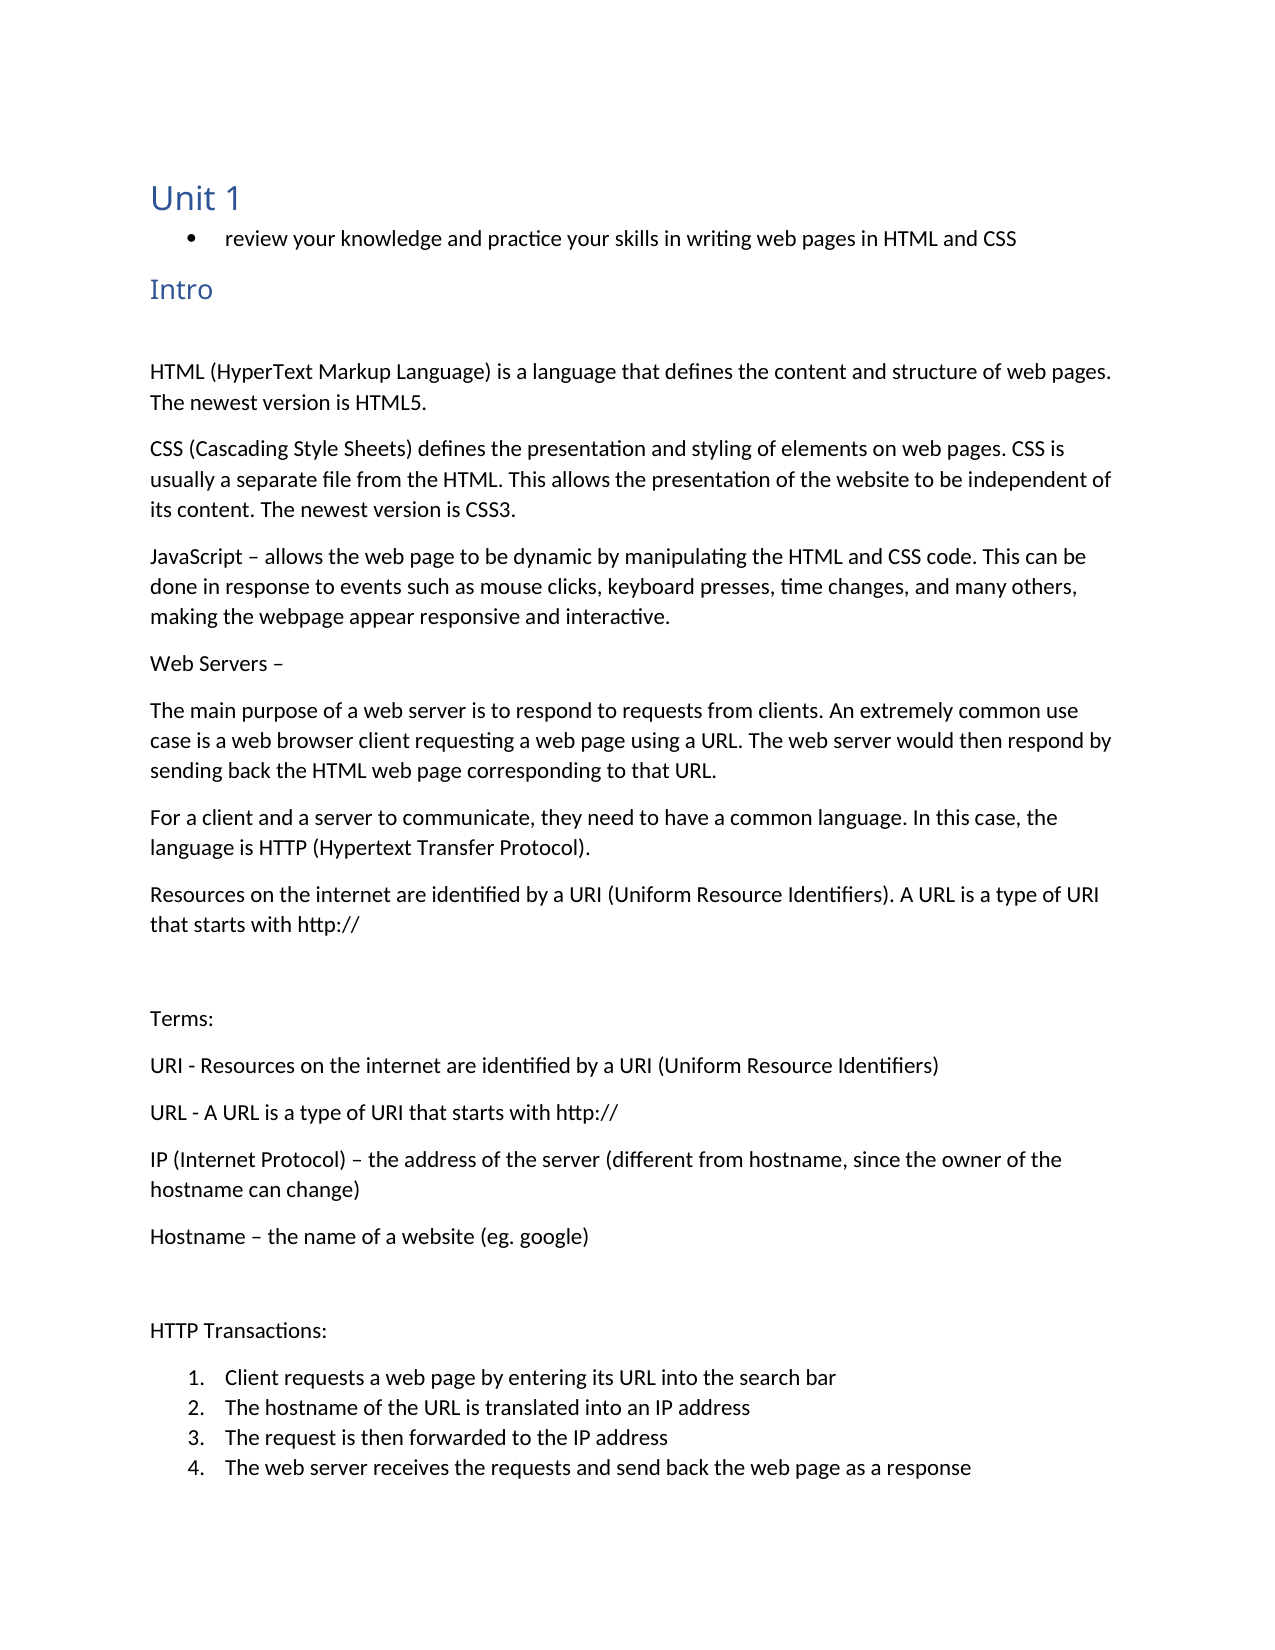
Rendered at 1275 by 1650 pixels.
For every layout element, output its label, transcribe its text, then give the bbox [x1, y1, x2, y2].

text CSS (Cascading Style Sheets) defines the presentation and styling of elements on web pages. CSS is usually a separate file from the HTML. This allows the presentation of the website to be independent of its content. The newest version is CSS3. [150, 434, 1125, 523]
list review your knowledge and practice your skills in writing web pages in HTML and CSS [187, 224, 1125, 252]
text The main purpose of a web server is to respond to requests from clients. An extremely common use case is a web browser client requesting a web page using a URL. The web server would then respond by sending back the HTML web page corresponding to that URL. [150, 696, 1125, 784]
subtitle Intro [150, 271, 1125, 308]
text HTML (HyperText Markup Language) is a language that defines the content and structure of web pages. The newest version is HTML5. [150, 357, 1125, 416]
text Resources on the internet are identified by a URI (Uniform Resource Identifiers). A URL is a type of URI that starts with http:// [150, 880, 1125, 939]
list Client requests a web page by entering its URL into the search bar [187, 1363, 1125, 1391]
text IP (Internet Protocol) – the address of the server (different from hostname, since the owner of the hostname can change) [150, 1145, 1125, 1203]
list The hostname of the URL is translated into an IP address [187, 1393, 1125, 1421]
list The web server receives the requests and send back the web page as a response [187, 1453, 1125, 1481]
list The request is then forwarded to the IP address [187, 1423, 1125, 1451]
text JavaScript – allows the web page to be dynamic by manipulating the HTML and CSS code. This can be done in response to events such as mouse clicks, keyboard presses, time changes, and many others, making the webpage appear responsive and interactive. [150, 542, 1125, 630]
text Hostname – the name of a website (eg. google) [150, 1222, 1125, 1250]
text Web Servers – [150, 649, 1125, 677]
text URL - A URL is a type of URI that starts with http:// [150, 1098, 1125, 1126]
text Terms: [150, 1004, 1125, 1032]
text URI - Resources on the internet are identified by a URI (Uniform Resource Identifiers) [150, 1051, 1125, 1079]
text For a client and a server to communicate, they need to have a common language. In this case, the language is HTTP (Hypertext Transfer Protocol). [150, 803, 1125, 862]
text HTTP Transactions: [150, 1316, 1125, 1344]
subtitle Unit 1 [150, 175, 1125, 220]
